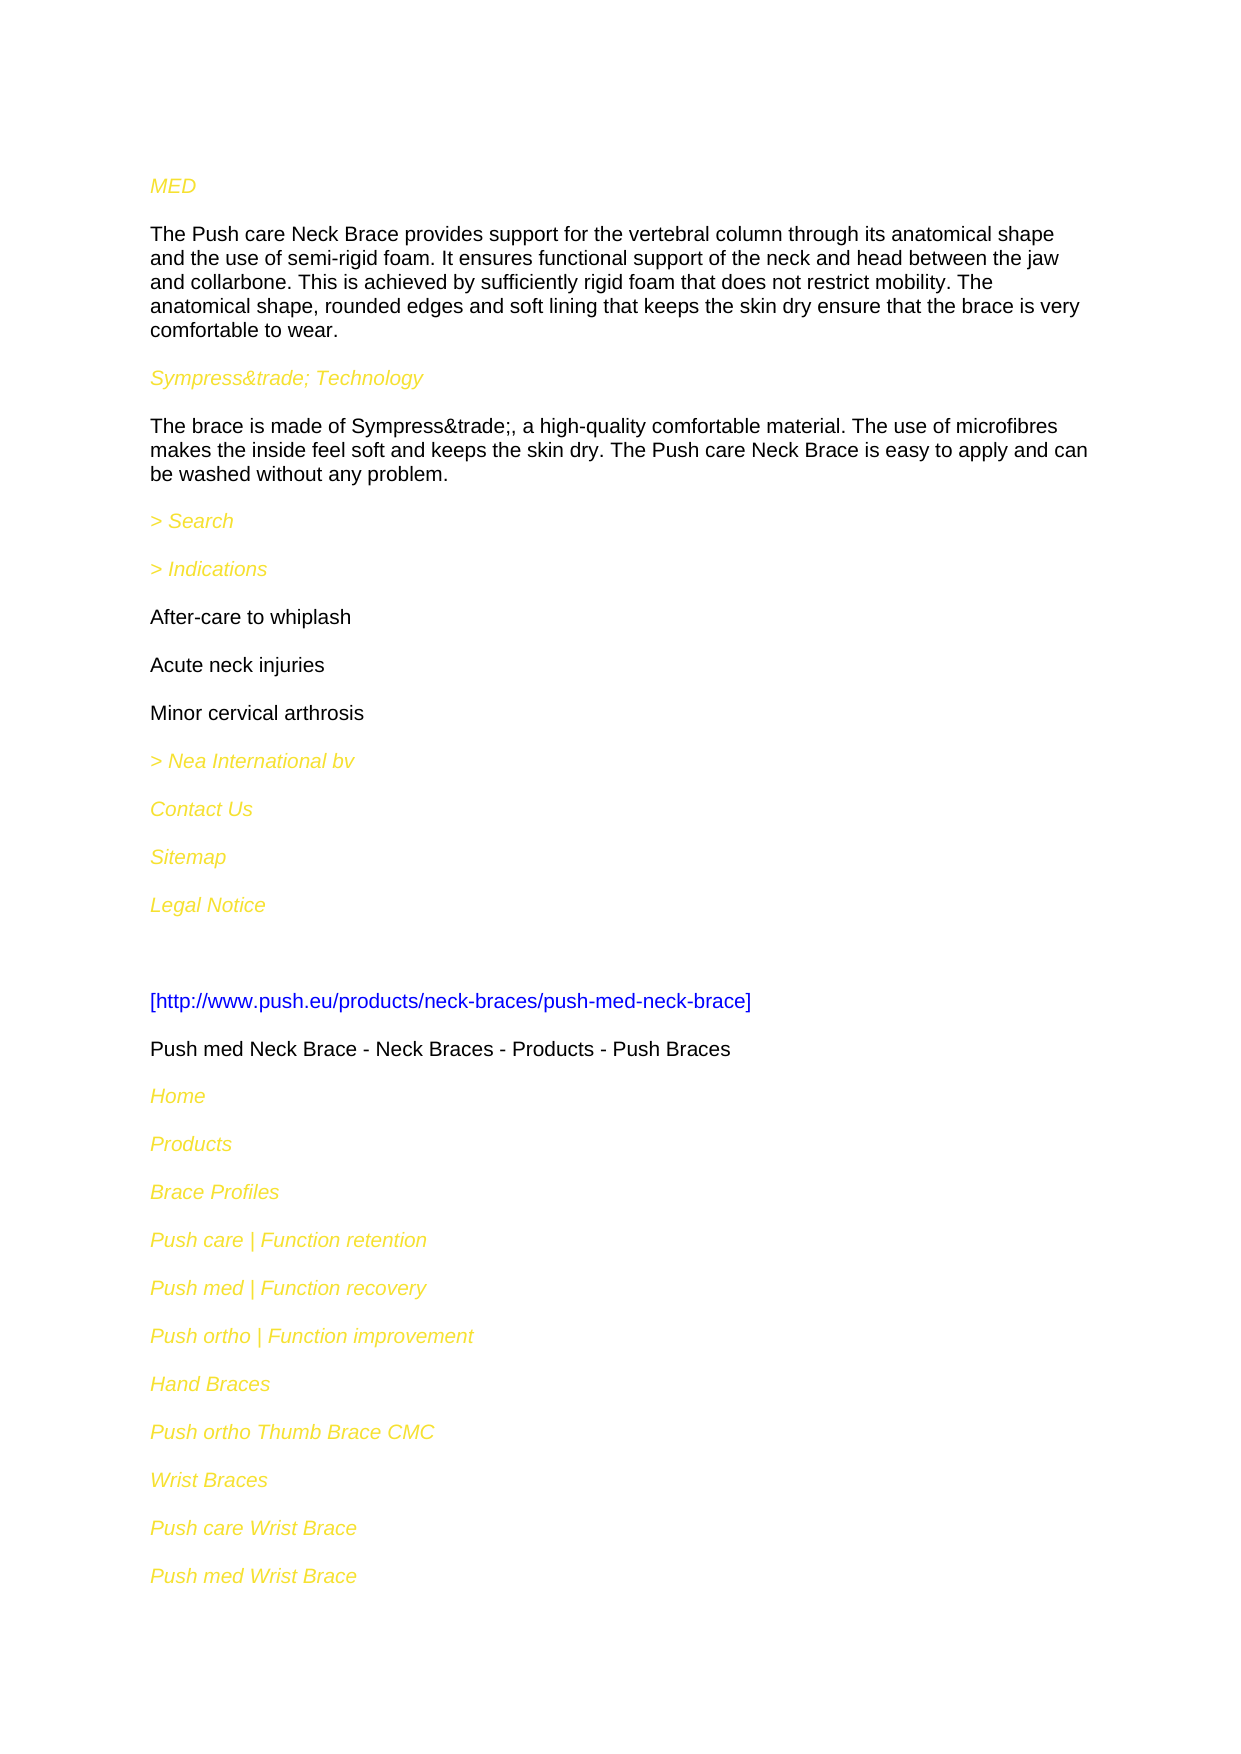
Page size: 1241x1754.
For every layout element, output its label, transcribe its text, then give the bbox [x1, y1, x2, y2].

text After-care to whiplash [150, 605, 1090, 629]
text Acute neck injuries [150, 653, 1090, 677]
text Products [150, 1132, 1090, 1156]
text MED [150, 174, 1090, 198]
text > Indications [150, 557, 1090, 581]
text The brace is made of Sympress&trade;, a high-quality comfortable material. The use of microfibres makes the inside feel soft and keeps the skin dry. The Push care Neck Brace is easy to apply and can be washed without any problem. [150, 413, 1090, 485]
text Sitemap [150, 845, 1090, 869]
text > Search [150, 509, 1090, 533]
text Minor cervical arthrosis [150, 701, 1090, 725]
text > Nea International bv [150, 749, 1090, 773]
text Push ortho | Function improvement [150, 1324, 1090, 1348]
text Contact Us [150, 797, 1090, 821]
text The Push care Neck Brace provides support for the vertebral column through its anatomical shape and the use of semi-rigid foam. It ensures functional support of the neck and head between the jaw and collarbone. This is achieved by sufficiently rigid foam that does not restrict mobility. The anatomical shape, rounded edges and soft lining that keeps the skin dry ensure that the brace is very comfortable to wear. [150, 222, 1090, 342]
text Brace Profiles [150, 1180, 1090, 1204]
text Push med | Function recovery [150, 1276, 1090, 1300]
text Push med Wrist Brace [150, 1563, 1090, 1587]
text Legal Notice [150, 893, 1090, 917]
text Push ortho Thumb Brace CMC [150, 1420, 1090, 1444]
text Hand Braces [150, 1372, 1090, 1396]
text Home [150, 1084, 1090, 1108]
text Push care Wrist Brace [150, 1516, 1090, 1539]
text Push care | Function retention [150, 1228, 1090, 1252]
text Push med Neck Brace - Neck Braces - Products - Push Braces [150, 1036, 1090, 1060]
text Sympress&trade; Technology [150, 366, 1090, 389]
text [http://www.push.eu/products/neck-braces/push-med-neck-brace] [150, 988, 1090, 1012]
text Wrist Braces [150, 1468, 1090, 1492]
